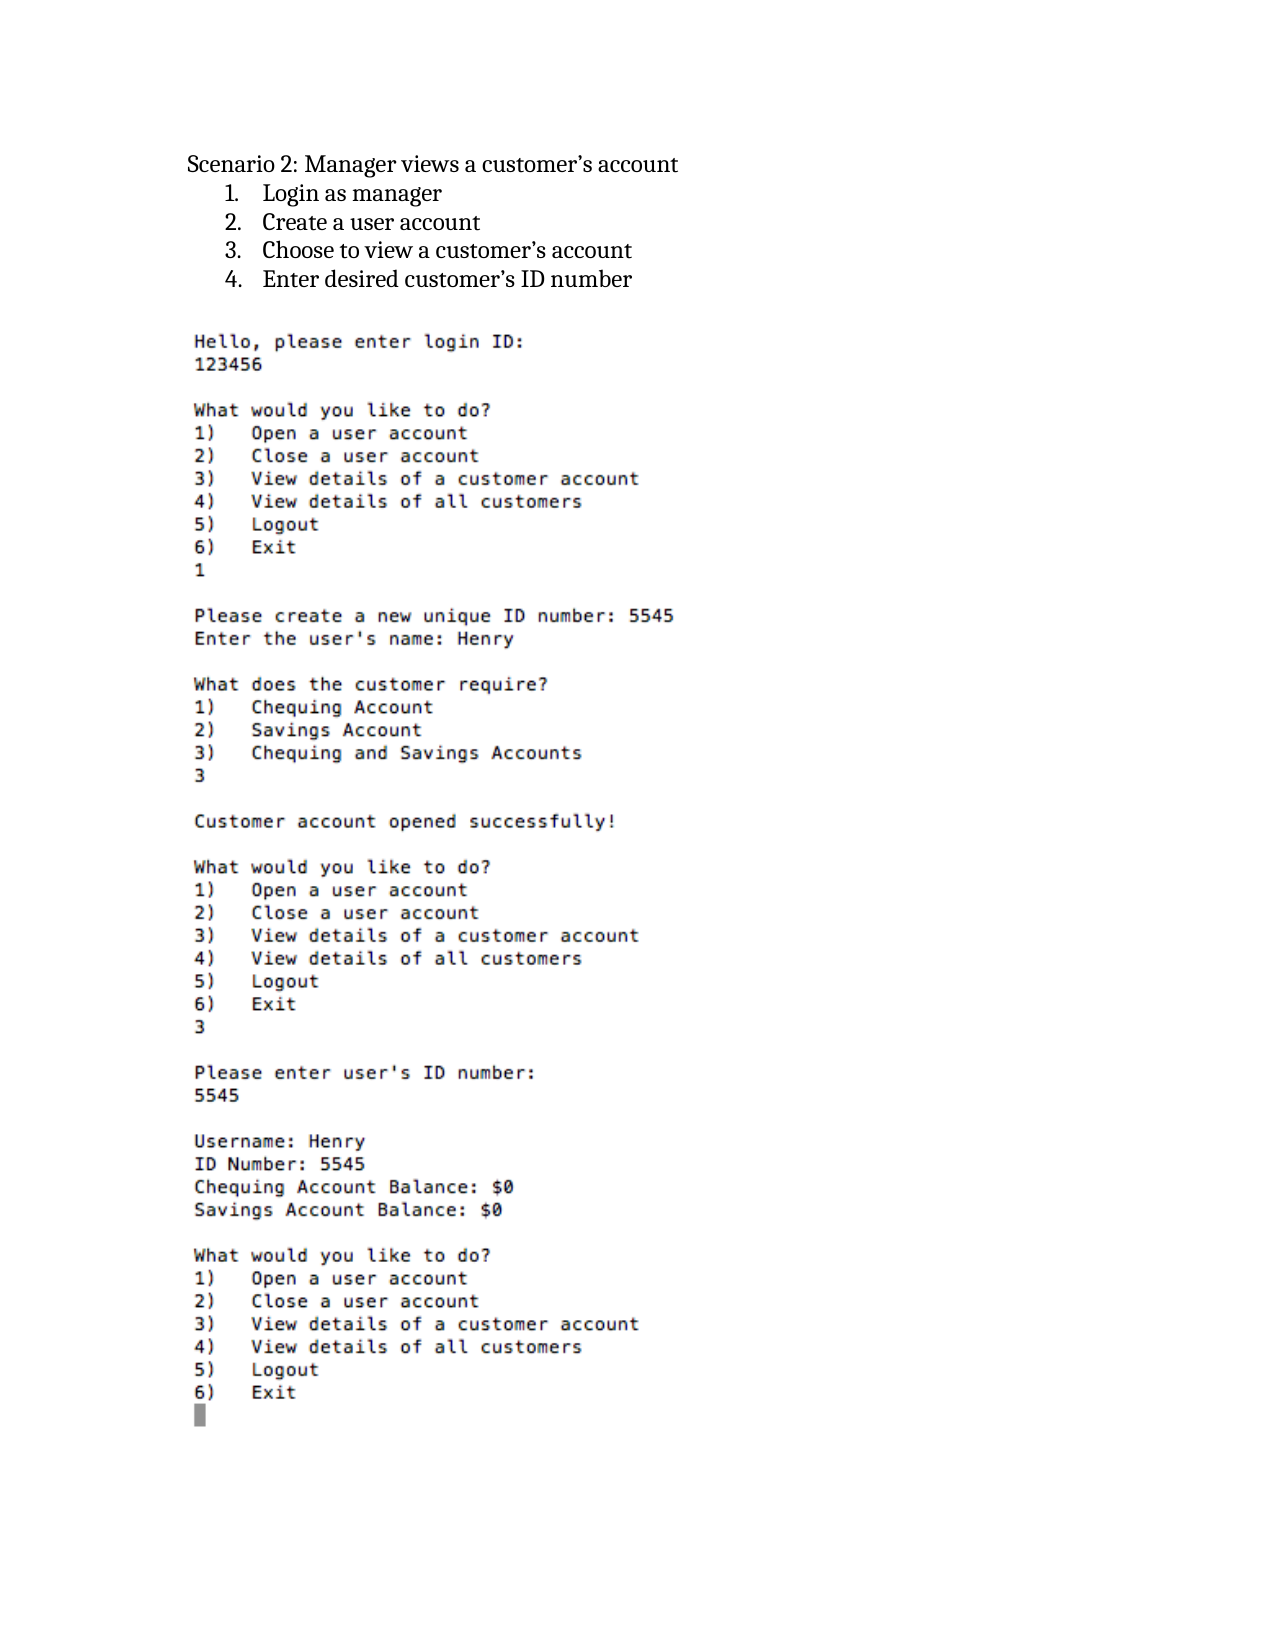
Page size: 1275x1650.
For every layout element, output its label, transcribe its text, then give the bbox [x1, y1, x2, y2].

picture [188, 322, 718, 1448]
list Enter desired customer’s ID number [225, 265, 1087, 294]
list Choose to view a customer’s account [225, 236, 1087, 265]
list Create a user account [225, 207, 1087, 236]
text Scenario 2: Manager views a customer’s account [187, 150, 1087, 179]
list Login as manager [225, 179, 1087, 207]
